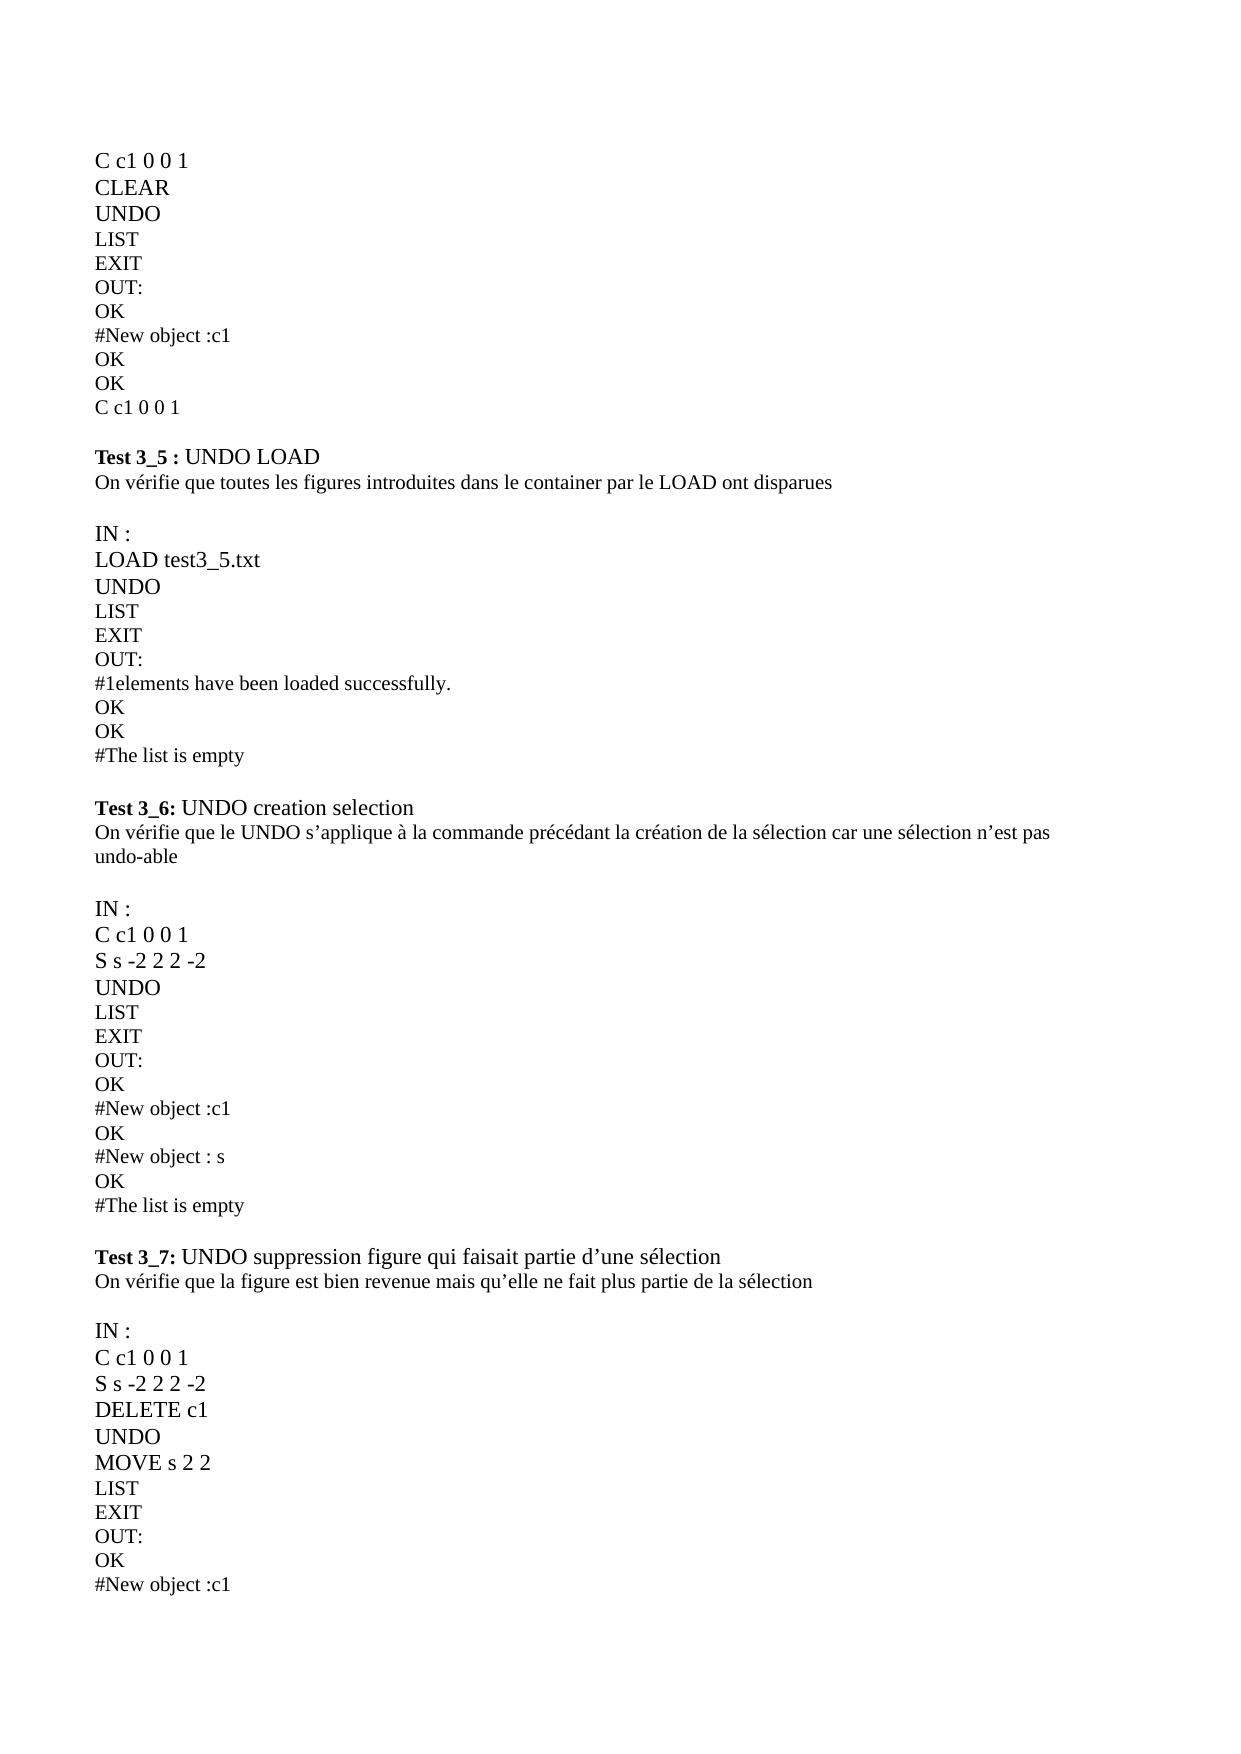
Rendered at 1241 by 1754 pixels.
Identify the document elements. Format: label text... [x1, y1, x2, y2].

text DELETE c1 [94, 1397, 1093, 1423]
text OK [94, 1072, 1093, 1096]
text OUT: [94, 1048, 1093, 1072]
text #The list is empty [94, 743, 1093, 767]
text OUT: [94, 647, 1093, 671]
text IN : [94, 895, 1093, 921]
text IN : [94, 520, 1093, 546]
text On vérifie que la figure est bien revenue mais qu’elle ne fait plus partie de la sélection [94, 1269, 1093, 1293]
text C c1 0 0 1 [94, 148, 1093, 174]
text OK [94, 1168, 1093, 1193]
text EXIT [94, 623, 1093, 647]
text OUT: [94, 1524, 1093, 1548]
text C c1 0 0 1 [94, 921, 1093, 947]
text S s -2 2 2 -2 [94, 947, 1093, 974]
text On vérifie que le UNDO s’applique à la commande précédant la création de la sélection car une sélection n’est pas undo-able [94, 820, 1093, 868]
text Test 3_5 : UNDO LOAD [94, 443, 1093, 469]
text MOVE s 2 2 [94, 1449, 1093, 1476]
text LIST [94, 227, 1093, 251]
text UNDO [94, 200, 1093, 227]
text C c1 0 0 1 [94, 395, 1093, 419]
text #New object :c1 [94, 323, 1093, 347]
text #New object :c1 [94, 1572, 1093, 1596]
text OK [94, 695, 1093, 719]
text OK [94, 1548, 1093, 1572]
text On vérifie que toutes les figures introduites dans le container par le LOAD ont disparues [94, 469, 1093, 494]
text S s -2 2 2 -2 [94, 1370, 1093, 1397]
text OUT: [94, 275, 1093, 299]
text #New object :c1 [94, 1096, 1093, 1120]
text OK [94, 1120, 1093, 1144]
text UNDO [94, 974, 1093, 1000]
text Test 3_6: UNDO creation selection [94, 794, 1093, 820]
text IN : [94, 1317, 1093, 1344]
text #1elements have been loaded successfully. [94, 671, 1093, 695]
text LIST [94, 599, 1093, 623]
text LIST [94, 1000, 1093, 1024]
text OK [94, 719, 1093, 743]
text Test 3_7: UNDO suppression figure qui faisait partie d’une sélection [94, 1243, 1093, 1269]
text CLEAR [94, 174, 1093, 200]
text EXIT [94, 1024, 1093, 1048]
text UNDO [94, 1423, 1093, 1449]
text #New object : s [94, 1144, 1093, 1168]
text OK [94, 347, 1093, 371]
text LIST [94, 1476, 1093, 1500]
text EXIT [94, 1500, 1093, 1524]
text UNDO [94, 573, 1093, 599]
text EXIT [94, 251, 1093, 275]
text LOAD test3_5.txt [94, 546, 1093, 573]
text C c1 0 0 1 [94, 1344, 1093, 1370]
text OK [94, 371, 1093, 395]
text #The list is empty [94, 1193, 1093, 1217]
text OK [94, 299, 1093, 323]
